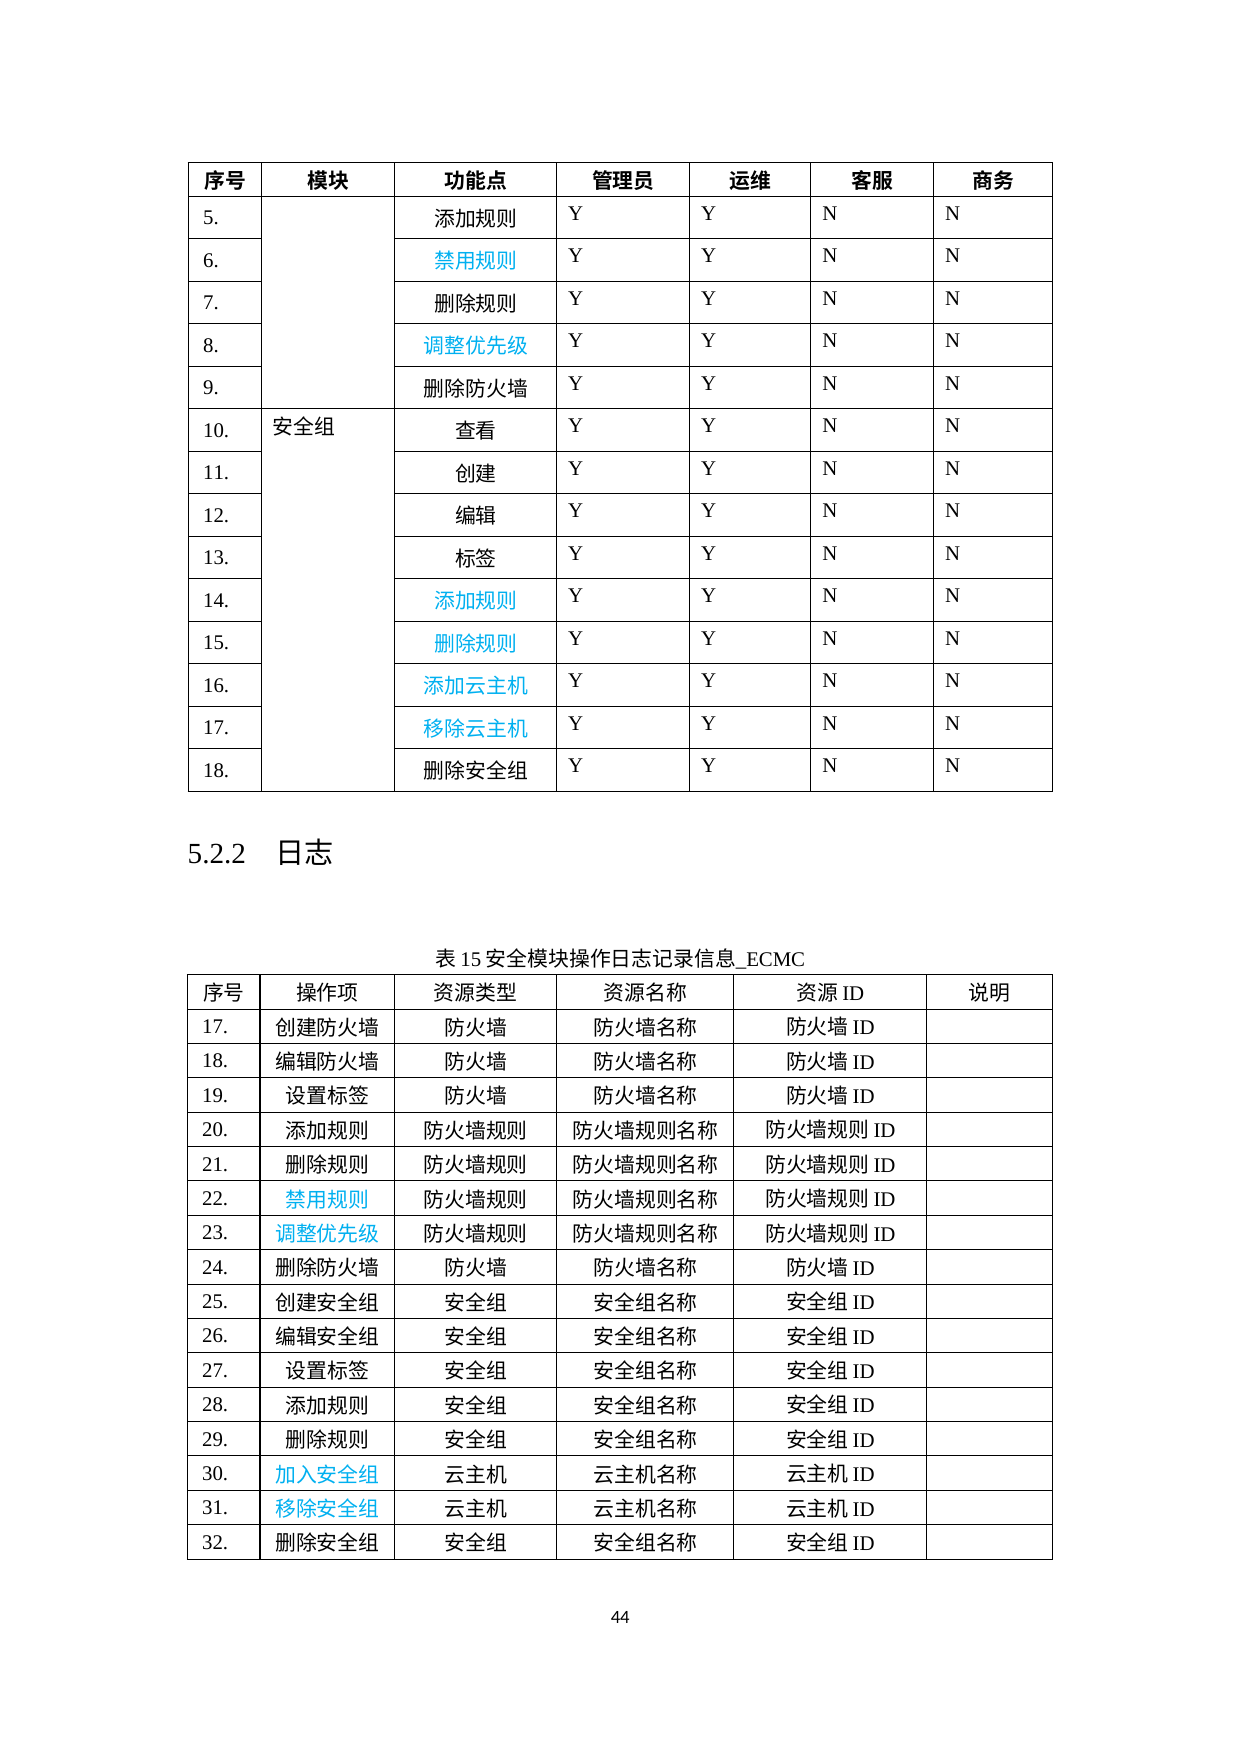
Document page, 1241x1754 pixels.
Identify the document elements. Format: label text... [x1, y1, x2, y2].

table_cell 防火墙 [395, 1010, 556, 1043]
table_cell 安全组 [395, 1285, 556, 1318]
table_cell Y [557, 282, 689, 323]
table_cell [189, 452, 261, 493]
table_cell 删除防火墙 [261, 1250, 394, 1283]
table_cell [188, 1010, 259, 1043]
table_cell [188, 1319, 259, 1352]
table_cell [189, 409, 261, 451]
table_cell 防火墙规则 [395, 1181, 556, 1215]
table_cell 删除规则 [395, 282, 556, 323]
table_cell 安全组 [395, 1319, 556, 1352]
table_cell 添加规则 [261, 1113, 394, 1146]
table_cell [188, 1388, 259, 1421]
table_cell N [811, 282, 933, 323]
table_cell N [811, 452, 933, 493]
table_cell N [934, 494, 1052, 536]
table_cell N [811, 664, 933, 706]
table_cell Y [690, 707, 810, 748]
table_cell [927, 1353, 1052, 1387]
table_cell Y [557, 197, 689, 238]
table_cell 添加规则 [261, 1388, 394, 1421]
table_cell N [934, 579, 1052, 621]
text 表十五 安全模块操作日志记录信息_ECMC [187, 942, 1053, 974]
table_cell 防火墙ID [734, 1250, 926, 1283]
table_header 序号 [188, 975, 259, 1008]
table_cell [927, 1010, 1052, 1043]
table_cell 添加规则 [395, 197, 556, 238]
table_cell 防火墙名称 [557, 1078, 733, 1112]
table_cell [189, 282, 261, 323]
table_cell 删除安全组 [261, 1525, 394, 1558]
table_cell 调整优先级 [261, 1216, 394, 1249]
table_cell N [811, 494, 933, 536]
table_cell 防火墙规则ID [734, 1216, 926, 1249]
table_cell 安全组ID [734, 1285, 926, 1318]
table_cell 防火墙规则名称 [557, 1113, 733, 1146]
table_cell 防火墙名称 [557, 1010, 733, 1043]
table_cell [927, 1216, 1052, 1249]
table_cell N [811, 707, 933, 748]
table_cell 安全组 [395, 1353, 556, 1387]
table_cell [927, 1422, 1052, 1455]
table_cell 防火墙ID [734, 1044, 926, 1077]
subtitle 日志 [187, 819, 1053, 884]
table_cell [188, 1525, 259, 1558]
table_cell 防火墙名称 [557, 1044, 733, 1077]
table_cell [927, 1456, 1052, 1490]
table_cell [927, 1285, 1052, 1318]
table_cell 安全组名称 [557, 1388, 733, 1421]
table_cell 编辑防火墙 [261, 1044, 394, 1077]
table_cell [189, 622, 261, 663]
table_cell 移除云主机 [395, 707, 556, 748]
table_cell Y [690, 664, 810, 706]
table_cell N [934, 707, 1052, 748]
table_cell 防火墙名称 [557, 1250, 733, 1283]
table_cell 安全组ID [734, 1525, 926, 1558]
table_cell 防火墙 [395, 1044, 556, 1077]
table_cell N [811, 622, 933, 663]
table_cell [189, 239, 261, 281]
table_cell 安全组ID [734, 1319, 926, 1352]
table_cell [188, 1353, 259, 1387]
table_header 管理员 [557, 163, 689, 196]
table_cell N [811, 324, 933, 366]
table_cell 设置标签 [261, 1078, 394, 1112]
table_header 序号 [189, 163, 261, 196]
table_cell N [811, 409, 933, 451]
table_cell [188, 1044, 259, 1077]
table_cell 删除防火墙 [395, 367, 556, 408]
table_cell 防火墙规则 [395, 1113, 556, 1146]
table_cell Y [557, 664, 689, 706]
table_cell 防火墙ID [734, 1078, 926, 1112]
table_cell 加入安全组 [261, 1456, 394, 1490]
table_cell N [934, 282, 1052, 323]
table_cell 创建安全组 [261, 1285, 394, 1318]
table_cell [188, 1422, 259, 1455]
table_cell N [934, 664, 1052, 706]
table_cell [188, 1147, 259, 1180]
table_cell Y [690, 494, 810, 536]
table_cell 删除规则 [261, 1147, 394, 1180]
table_cell Y [557, 579, 689, 621]
table_cell 标签 [395, 537, 556, 578]
table_cell [188, 1216, 259, 1249]
table_header 模块 [262, 163, 394, 196]
table_cell 云主机 [395, 1456, 556, 1490]
table_cell Y [690, 622, 810, 663]
table_cell 防火墙规则名称 [557, 1216, 733, 1249]
table_cell N [934, 409, 1052, 451]
table_cell Y [557, 452, 689, 493]
table_cell 云主机ID [734, 1456, 926, 1490]
table_cell Y [690, 409, 810, 451]
table_header 操作项 [261, 975, 394, 1008]
table_cell 安全组ID [734, 1422, 926, 1455]
table_cell 安全组名称 [557, 1422, 733, 1455]
table_cell N [811, 537, 933, 578]
table_cell [189, 197, 261, 238]
table_cell 编辑安全组 [261, 1319, 394, 1352]
table_cell 设置标签 [261, 1353, 394, 1387]
table_header 资源类型 [395, 975, 556, 1008]
table_cell 删除规则 [395, 622, 556, 663]
table_cell [188, 1181, 259, 1215]
table_cell 调整优先级 [395, 324, 556, 366]
table_cell [189, 664, 261, 706]
table_cell 防火墙 [395, 1078, 556, 1112]
table_cell [927, 1078, 1052, 1112]
table_cell [188, 1491, 259, 1524]
table_cell N [811, 579, 933, 621]
table_cell 防火墙规则 [395, 1216, 556, 1249]
table_cell 安全组 [395, 1388, 556, 1421]
table_cell 添加规则 [395, 579, 556, 621]
table_cell [188, 1078, 259, 1112]
table_cell 防火墙ID [734, 1010, 926, 1043]
table_cell Y [690, 579, 810, 621]
table_cell Y [690, 452, 810, 493]
table_header 资源名称 [557, 975, 733, 1008]
table_cell Y [557, 494, 689, 536]
table_cell Y [557, 537, 689, 578]
table_cell N [934, 749, 1052, 791]
table_cell [189, 579, 261, 621]
table_cell [188, 1250, 259, 1283]
table_cell Y [690, 282, 810, 323]
table_cell 安全组ID [734, 1388, 926, 1421]
table_cell [927, 1491, 1052, 1524]
table_cell 防火墙规则ID [734, 1113, 926, 1146]
table_cell [188, 1456, 259, 1490]
table_cell [927, 1147, 1052, 1180]
table_cell Y [557, 749, 689, 791]
table_cell 防火墙规则 [395, 1147, 556, 1180]
table_cell N [934, 537, 1052, 578]
table_header 客服 [811, 163, 933, 196]
table_cell [927, 1113, 1052, 1146]
table_cell 安全组名称 [557, 1353, 733, 1387]
table_cell [927, 1319, 1052, 1352]
table_cell 编辑 [395, 494, 556, 536]
table_header 商务 [934, 163, 1052, 196]
table_cell N [934, 622, 1052, 663]
table_cell 安全组名称 [557, 1525, 733, 1558]
table_cell N [934, 367, 1052, 408]
table_cell Y [690, 324, 810, 366]
table_cell Y [690, 367, 810, 408]
table_cell 防火墙规则名称 [557, 1147, 733, 1180]
table_cell N [934, 452, 1052, 493]
table_cell Y [690, 239, 810, 281]
table_cell 云主机名称 [557, 1491, 733, 1524]
table_cell [189, 494, 261, 536]
table_cell [189, 537, 261, 578]
table_cell 安全组 [395, 1525, 556, 1558]
table_header 资源ID [734, 975, 926, 1008]
table_cell Y [557, 367, 689, 408]
table_cell 创建防火墙 [261, 1010, 394, 1043]
table_cell N [934, 324, 1052, 366]
table_cell 云主机 [395, 1491, 556, 1524]
table_cell 添加云主机 [395, 664, 556, 706]
table_cell 防火墙规则名称 [557, 1181, 733, 1215]
table_cell [927, 1250, 1052, 1283]
table_cell Y [690, 749, 810, 791]
table_cell 安全组名称 [557, 1319, 733, 1352]
table_cell Y [557, 239, 689, 281]
table_cell Y [690, 537, 810, 578]
table_header 运维 [690, 163, 810, 196]
table_cell 创建 [395, 452, 556, 493]
table_cell [189, 367, 261, 408]
table_cell 安全组 [262, 409, 394, 791]
table_cell N [811, 197, 933, 238]
table_header 说明 [927, 975, 1052, 1008]
table_cell Y [690, 197, 810, 238]
table_cell 禁用规则 [395, 239, 556, 281]
table_cell N [934, 197, 1052, 238]
table_cell 移除安全组 [261, 1491, 394, 1524]
table_cell 禁用规则 [261, 1181, 394, 1215]
table_cell [927, 1044, 1052, 1077]
table_cell 删除安全组 [395, 749, 556, 791]
table_cell [927, 1181, 1052, 1215]
table_cell 安全组 [395, 1422, 556, 1455]
table_cell N [811, 367, 933, 408]
table_cell 防火墙规则ID [734, 1181, 926, 1215]
table_cell 云主机名称 [557, 1456, 733, 1490]
table_cell 防火墙规则ID [734, 1147, 926, 1180]
table_cell [927, 1388, 1052, 1421]
table_cell 云主机ID [734, 1491, 926, 1524]
table_cell [188, 1285, 259, 1318]
table_cell N [811, 749, 933, 791]
table_cell [189, 749, 261, 791]
table_cell [189, 324, 261, 366]
table_cell [927, 1525, 1052, 1558]
table_cell [189, 707, 261, 748]
table_cell 安全组名称 [557, 1285, 733, 1318]
table_cell N [811, 239, 933, 281]
table_cell 安全组ID [734, 1353, 926, 1387]
table_cell Y [557, 409, 689, 451]
table_cell N [934, 239, 1052, 281]
table_cell Y [557, 622, 689, 663]
table_cell Y [557, 707, 689, 748]
table_cell 查看 [395, 409, 556, 451]
table_cell 删除规则 [261, 1422, 394, 1455]
table_cell Y [557, 324, 689, 366]
table_cell 防火墙 [395, 1250, 556, 1283]
table_cell [188, 1113, 259, 1146]
table_header 功能点 [395, 163, 556, 196]
